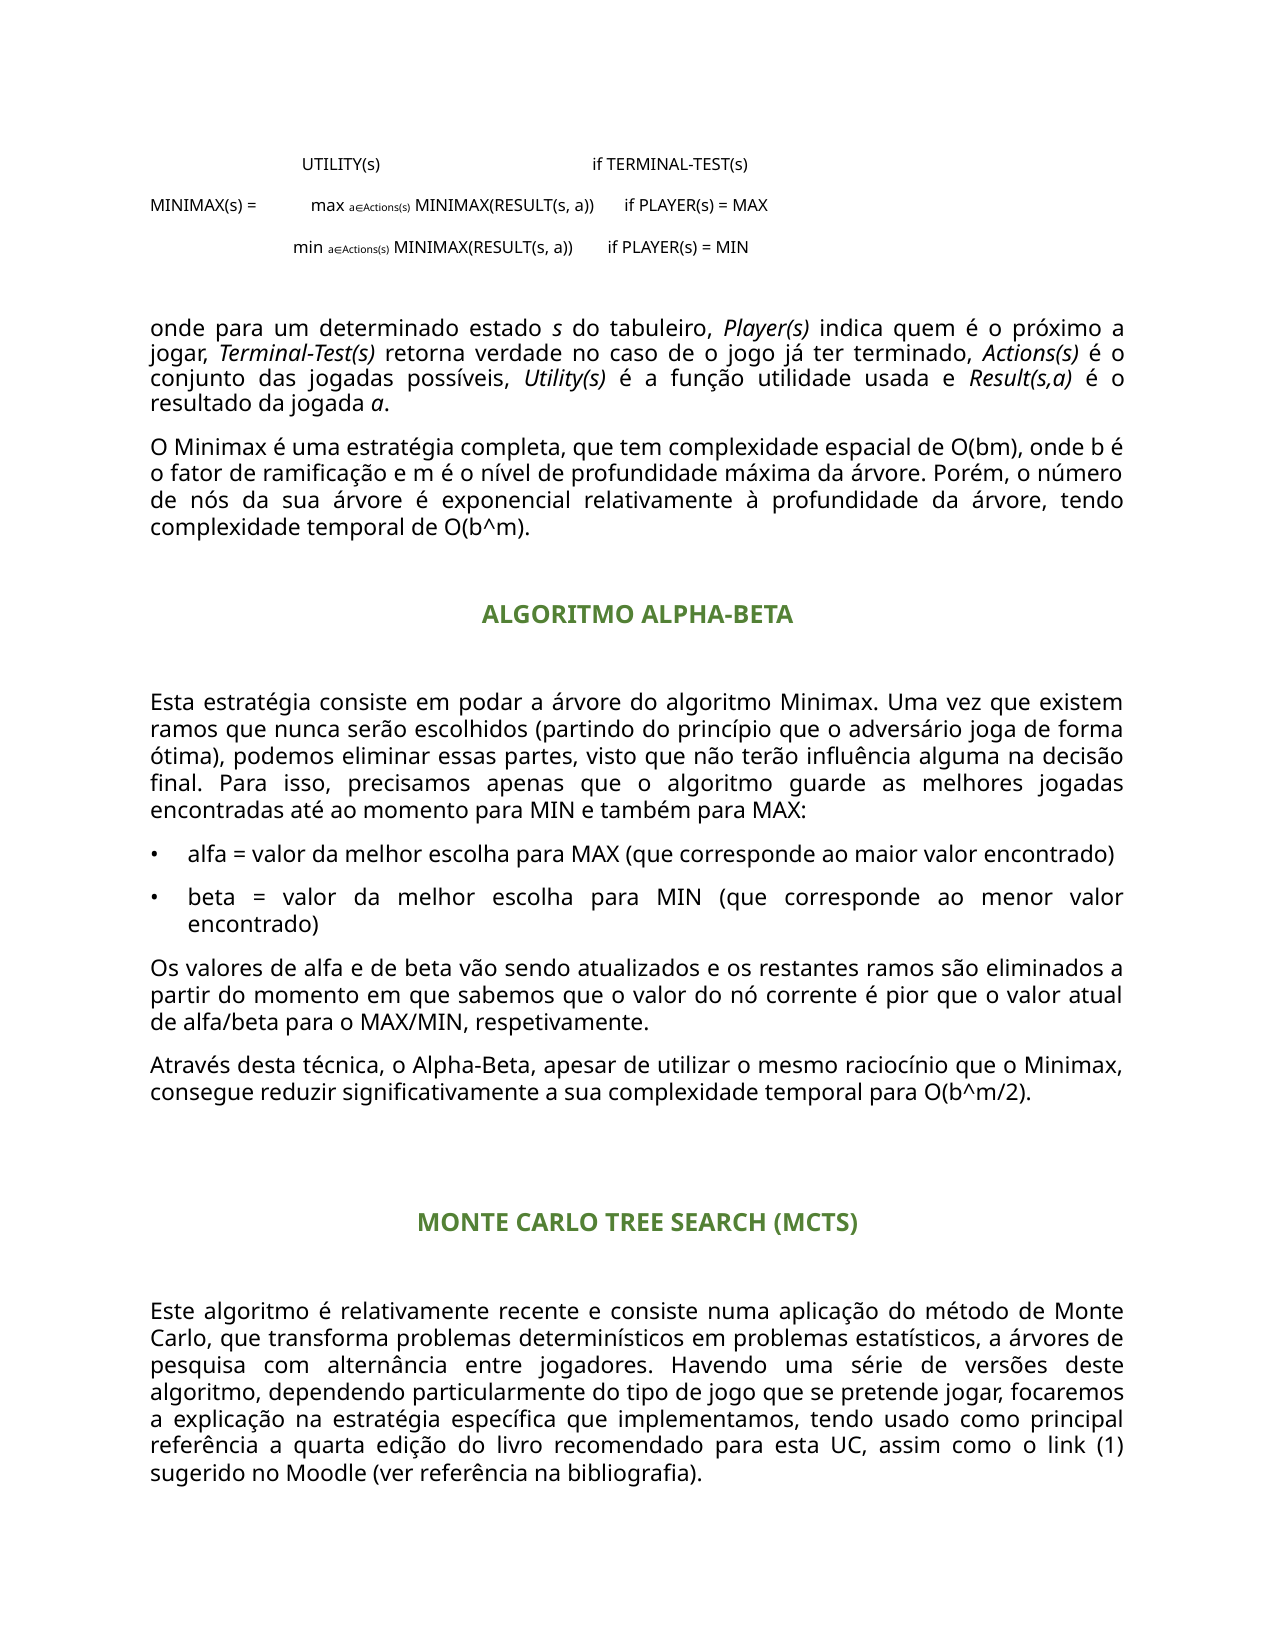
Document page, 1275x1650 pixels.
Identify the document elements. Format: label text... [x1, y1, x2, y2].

text Os valores de alfa e de beta vão sendo atualizados e os restantes ramos são eliminados a partir do momento em que sabemos que o valor do nó corrente é pior que o valor atual de alfa/beta para o MAX/MIN, respetivamente. [150, 955, 1125, 1036]
list alfa = valor da melhor escolha para MAX (que corresponde ao maior valor encontrado) [150, 840, 1125, 867]
list beta = valor da melhor escolha para MIN (que corresponde ao menor valor encontrado) [150, 884, 1125, 938]
text MONTE CARLO TREE SEARCH (MCTS) [150, 1210, 1125, 1237]
text ALGORITMO ALPHA-BETA [150, 602, 1125, 628]
text min a∈Actions(s) MINIMAX(RESULT(s, a)) if PLAYER(s) = MIN [150, 233, 1125, 258]
text O Minimax é uma estratégia completa, que tem complexidade espacial de O(bm), onde b é o fator de ramificação e m é o nível de profundidade máxima da árvore. Porém, o número de nós da sua árvore é exponencial relativamente à profundidade da árvore, tendo complexidade temporal de O(b^m). [150, 433, 1125, 541]
text UTILITY(s) if TERMINAL-TEST(s) [224, 150, 1125, 175]
text MINIMAX(s) = max a∈Actions(s) MINIMAX(RESULT(s, a)) if PLAYER(s) = MAX [150, 192, 1125, 217]
text Este algoritmo é relativamente recente e consiste numa aplicação do método de Monte Carlo, que transforma problemas determinísticos em problemas estatísticos, a árvores de pesquisa com alternância entre jogadores. Havendo uma série de versões deste algoritmo, dependendo particularmente do tipo de jogo que se pretende jogar, focaremos a explicação na estratégia específica que implementamos, tendo usado como principal referência a quarta edição do livro recomendado para esta UC, assim como o link (1) sugerido no Moodle (ver referência na bibliografia). [150, 1297, 1125, 1486]
text Esta estratégia consiste em podar a árvore do algoritmo Minimax. Uma vez que existem ramos que nunca serão escolhidos (partindo do princípio que o adversário joga de forma ótima), podemos eliminar essas partes, visto que não terão influência alguma na decisão final. Para isso, precisamos apenas que o algoritmo guarde as melhores jogadas encontradas até ao momento para MIN e também para MAX: [150, 689, 1125, 824]
text Através desta técnica, o Alpha-Beta, apesar de utilizar o mesmo raciocínio que o Minimax, consegue reduzir significativamente a sua complexidade temporal para O(b^m/2). [150, 1052, 1125, 1106]
text onde para um determinado estado s do tabuleiro, Player(s) indica quem é o próximo a jogar, Terminal-Test(s) retorna verdade no caso de o jogo já ter terminado, Actions(s) é o conjunto das jogadas possíveis, Utility(s) é a função utilidade usada e Result(s,a) é o resultado da jogada a. [150, 317, 1125, 417]
